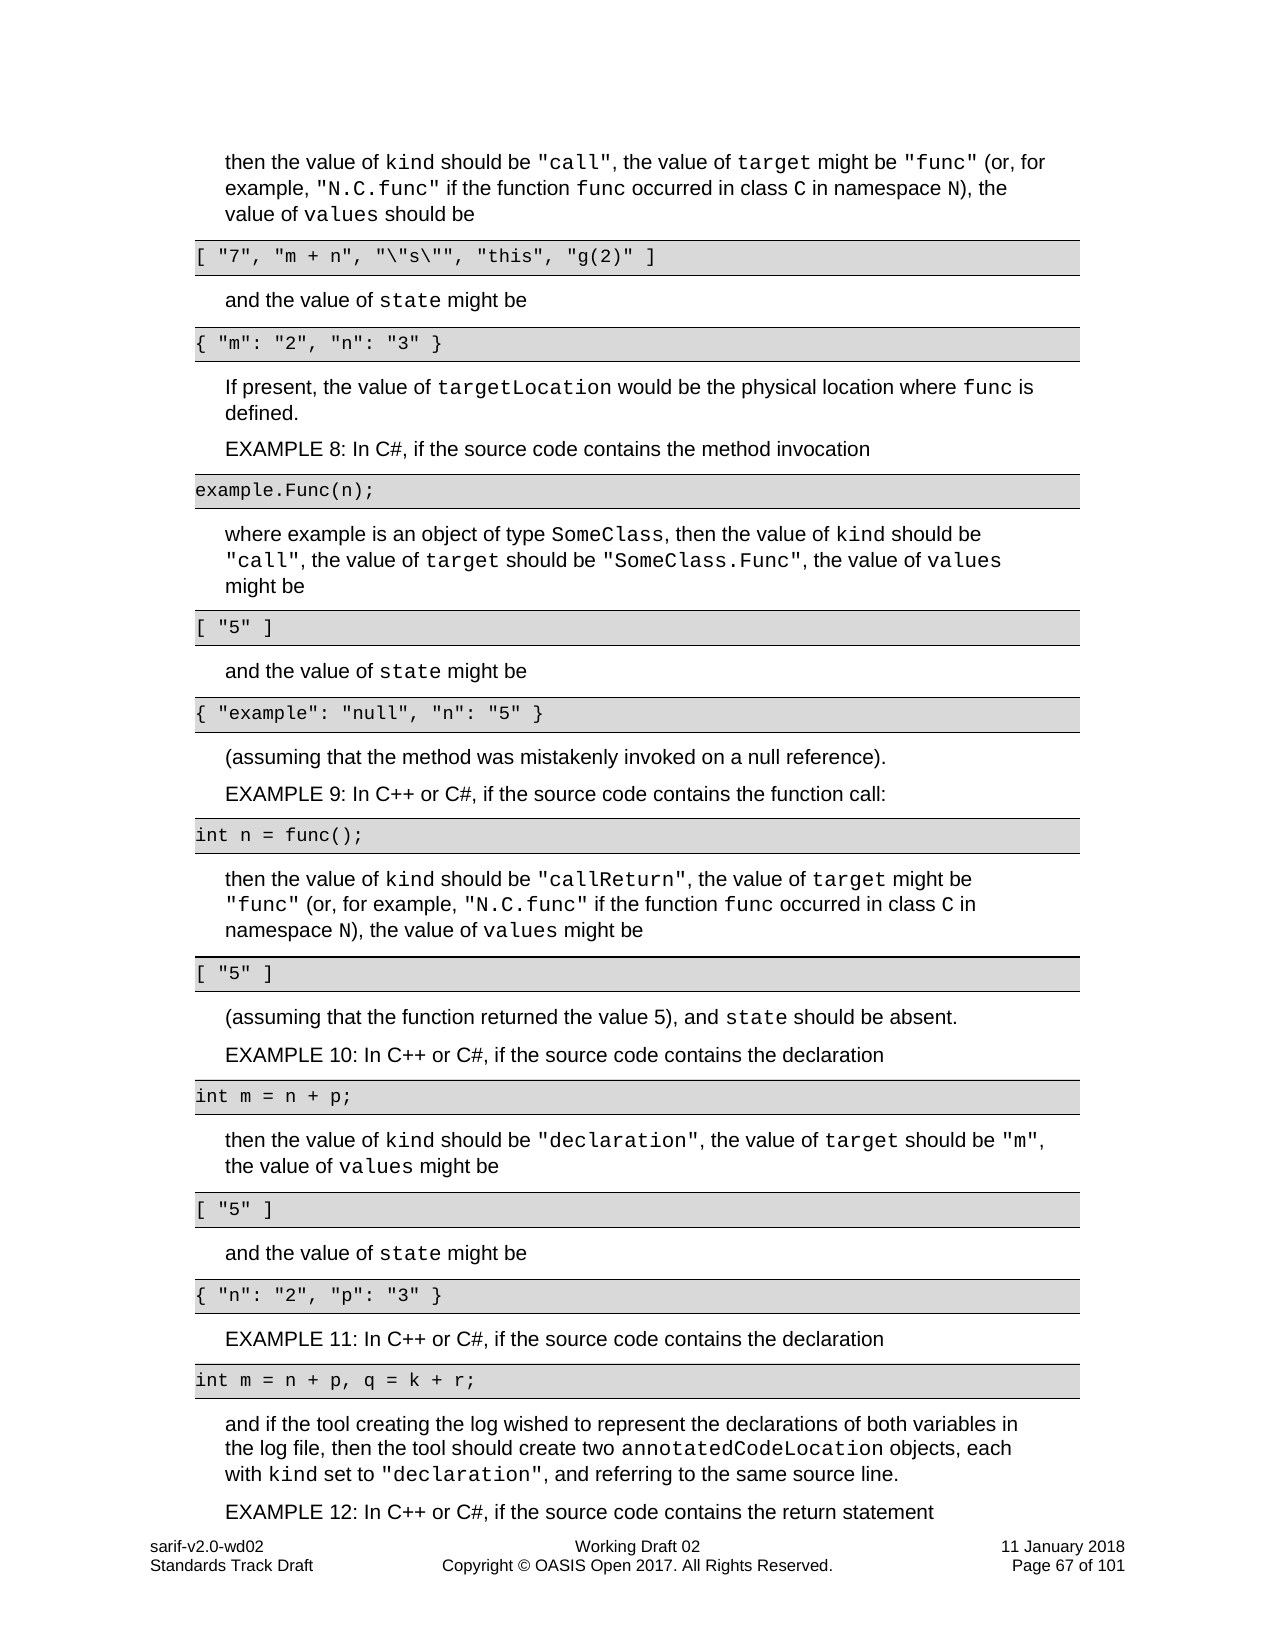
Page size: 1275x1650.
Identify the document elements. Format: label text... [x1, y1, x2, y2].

text { "example": "null", "n": "5" } [195, 698, 1080, 732]
text EXAMPLE 8: In C#, if the source code contains the method invocation [225, 437, 1050, 461]
text int m = n + p, q = k + r; [195, 1365, 1080, 1398]
text then the value of kind should be "callReturn", the value of target might be "func" (or, for example, "N.C.func" if the function func occurred in class C in namespace N), the value of values might be [225, 866, 1050, 944]
text [ "5" ] [195, 958, 1080, 991]
text [ "5" ] [195, 611, 1080, 645]
text [ "7", "m + n", "\"s\"", "this", "g(2)" ] [195, 241, 1080, 275]
text and the value of state might be [225, 658, 1050, 684]
text If present, the value of targetLocation would be the physical location where func is defined. [225, 375, 1050, 425]
text (assuming that the function returned the value 5), and state should be absent. [225, 1005, 1050, 1031]
text { "m": "2", "n": "3" } [195, 328, 1080, 361]
text int m = n + p; [195, 1081, 1080, 1114]
text and the value of state might be [225, 288, 1050, 314]
text int n = func(); [195, 819, 1080, 853]
text EXAMPLE 12: In C++ or C#, if the source code contains the return statement [225, 1500, 1050, 1524]
text EXAMPLE 10: In C++ or C#, if the source code contains the declaration [225, 1043, 1050, 1067]
text then the value of kind should be "call", the value of target might be "func" (or, for example, "N.C.func" if the function func occurred in class C in namespace N), the value of values should be [225, 150, 1050, 227]
text example.Func(n); [195, 475, 1080, 508]
text EXAMPLE 9: In C++ or C#, if the source code contains the function call: [225, 782, 1050, 806]
text [ "5" ] [195, 1193, 1080, 1227]
text and the value of state might be [225, 1240, 1050, 1266]
text where example is an object of type SomeClass, then the value of kind should be "call", the value of target should be "SomeClass.Func", the value of values might be [225, 522, 1050, 598]
text EXAMPLE 11: In C++ or C#, if the source code contains the declaration [225, 1327, 1050, 1351]
text { "n": "2", "p": "3" } [195, 1280, 1080, 1313]
text (assuming that the method was mistakenly invoked on a null reference). [225, 745, 1050, 769]
text then the value of kind should be "declaration", the value of target should be "m", the value of values might be [225, 1128, 1050, 1179]
